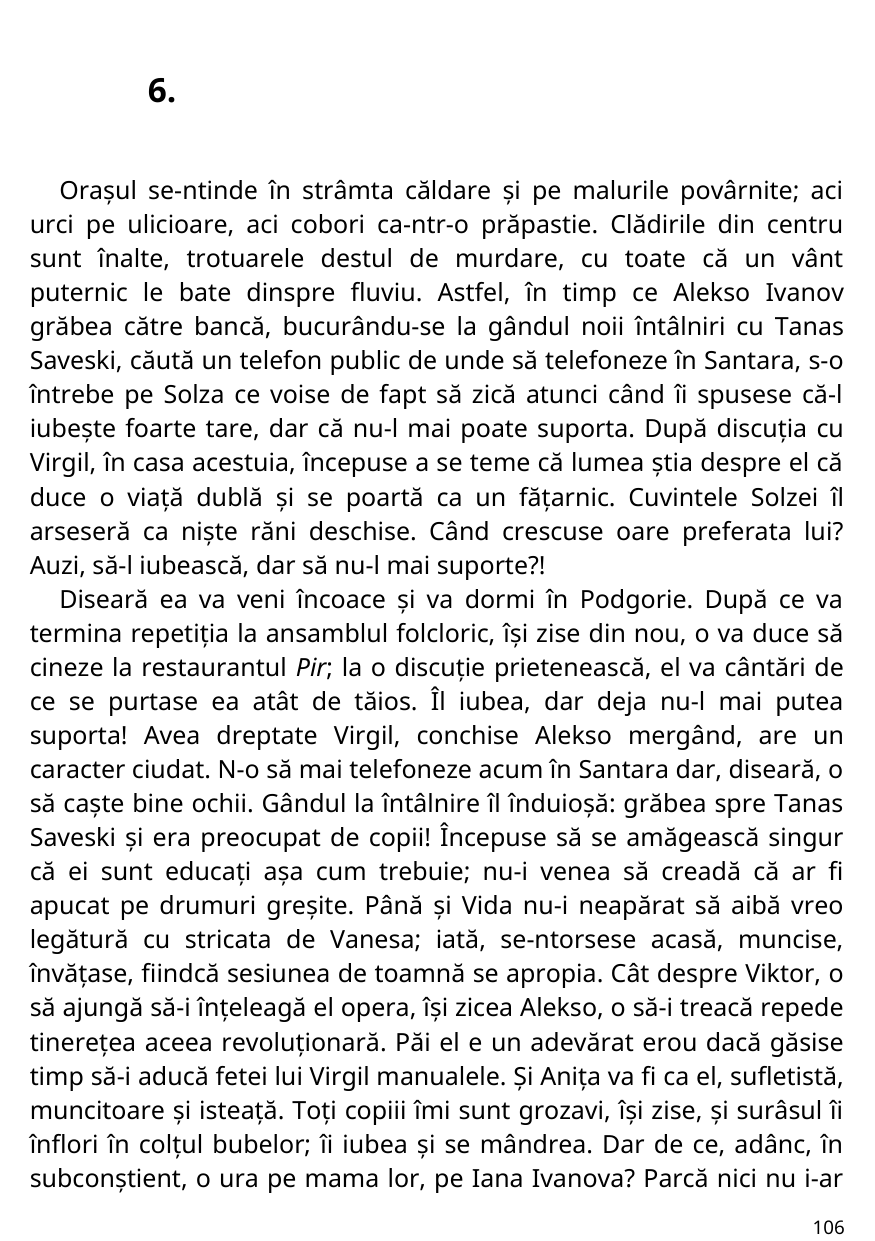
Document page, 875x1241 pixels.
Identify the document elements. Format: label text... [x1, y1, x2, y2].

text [29, 581, 844, 1194]
subtitle 6. [148, 67, 844, 112]
text Orașul se-ntinde în strâmta căldare și pe malurile povârnite; aci urci pe ulicioare, aci cobori ca-ntr-o prăpastie. Clădirile din centru sunt înalte, trotuarele destul de murdare, cu toate că un vânt puternic le bate dinspre fluviu. Astfel, în timp ce Alekso Ivanov grăbea către bancă, bucurându-se la gândul noii întâlniri cu Tanas Saveski, căută un telefon public de unde să telefoneze în Santara, s-o întrebe pe Solza ce voise de fapt să zică atunci când îi spusese că-l iubește foarte tare, dar că nu-l mai poate suporta. După discuția cu Virgil, în casa acestuia, începuse a se teme că lumea știa despre el că duce o viață dublă și se poartă ca un fățarnic. Cuvintele Solzei îl arseseră ca niște răni deschise. Când crescuse oare preferata lui? Auzi, să-l iubească, dar să nu-l mai suporte?! [29, 173, 844, 581]
